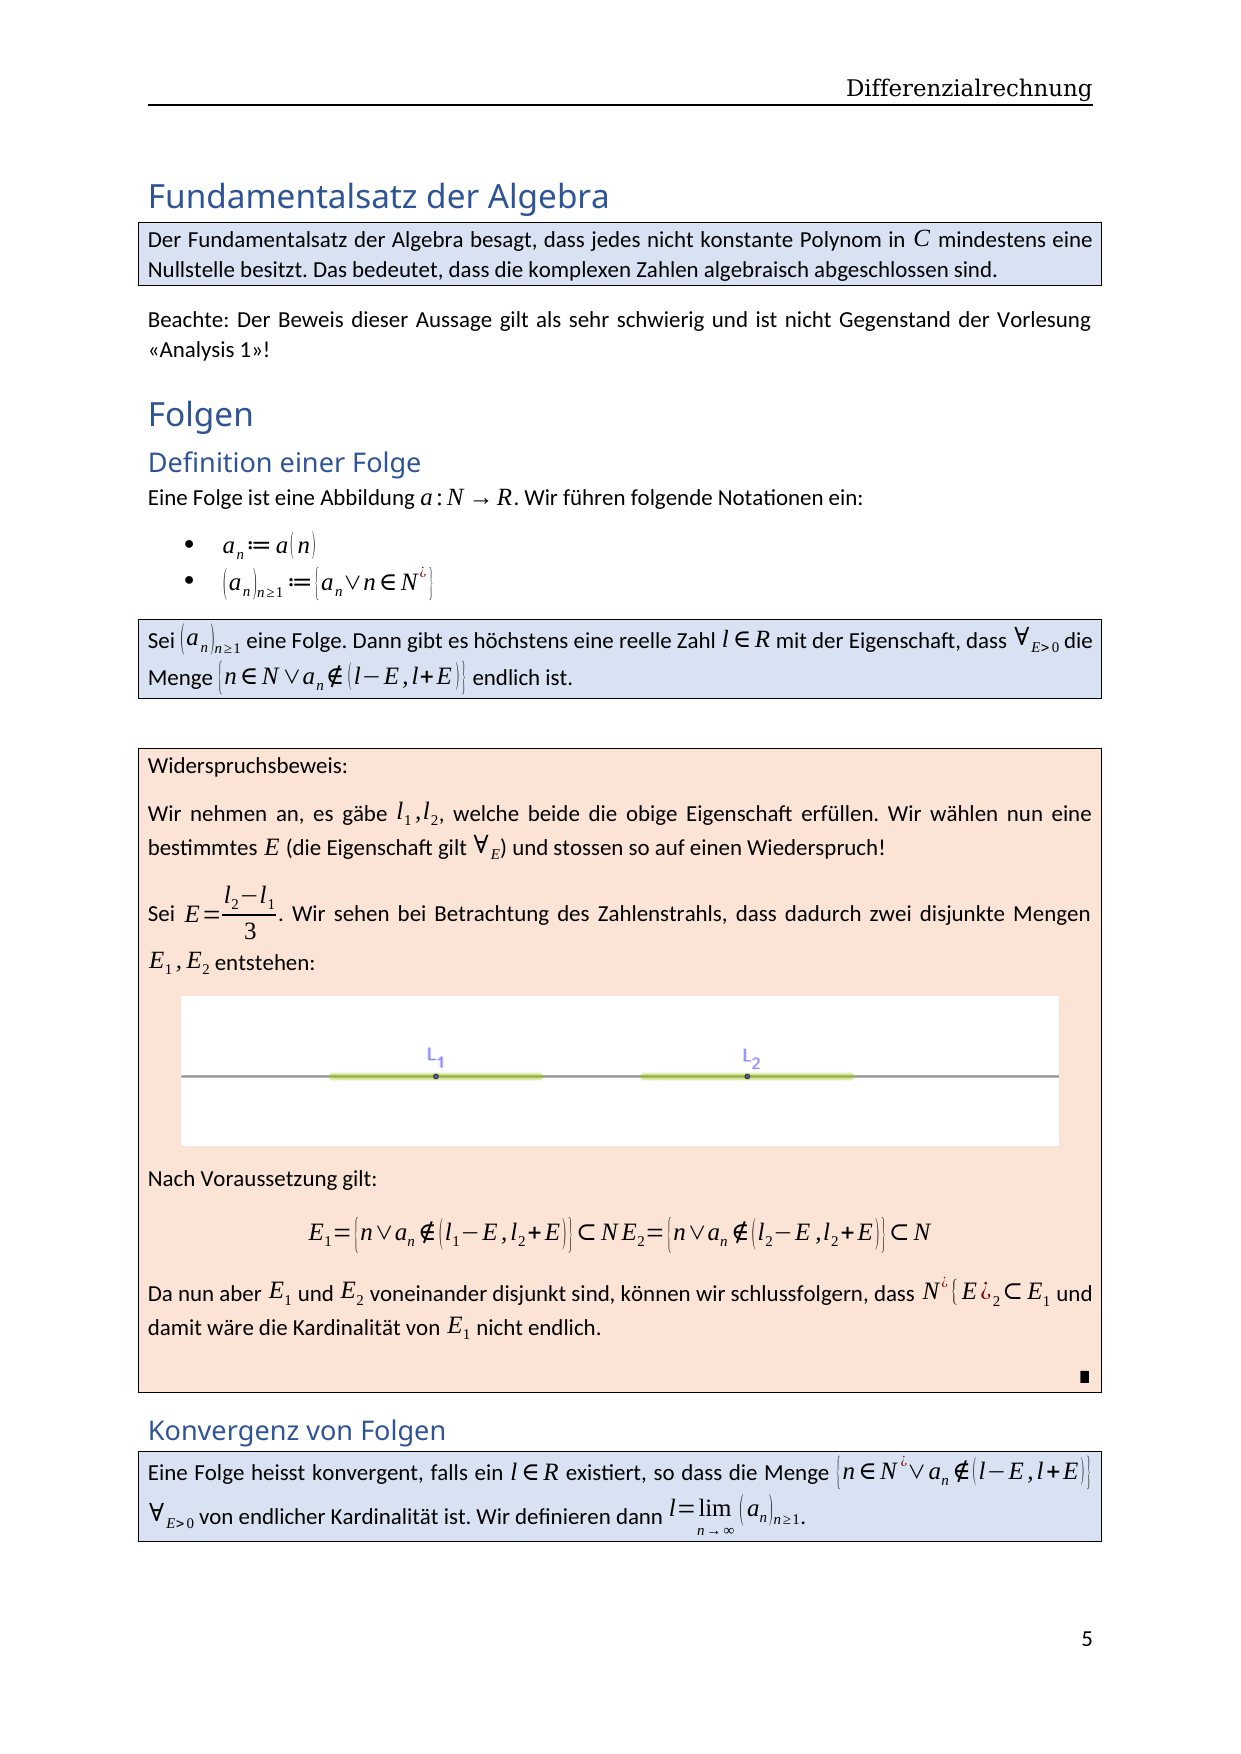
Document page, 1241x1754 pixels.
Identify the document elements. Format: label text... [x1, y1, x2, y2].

text Der Fundamentalsatz der Algebra besagt, dass jedes nicht konstante Polynom in mindestens eine Nullstelle besitzt. Das bedeutet, dass die komplexen Zahlen algebraisch abgeschlossen sind. [139, 223, 1101, 285]
subtitle Fundamentalsatz der Algebra [148, 173, 1093, 218]
text Eine Folge ist eine Abbildung . Wir führen folgende Notationen ein: [148, 483, 1093, 511]
picture [181, 996, 1059, 1146]
text Wir nehmen an, es gäbe , welche beide die obige Eigenschaft erfüllen. Wir wählen nun eine bestimmtes (die Eigenschaft gilt ) und stossen so auf einen Wiederspruch! [139, 794, 1101, 863]
text Beachte: Der Beweis dieser Aussage gilt als sehr schwierig und ist nicht Gegenstand der Vorlesung «Analysis 1»! [148, 305, 1093, 363]
subtitle Konvergenz von Folgen [148, 1411, 1093, 1448]
text Da nun aber und voneinander disjunkt sind, können wir schlussfolgern, dass und damit wäre die Kardinalität von nicht endlich. [139, 1273, 1101, 1343]
text Eine Folge heisst konvergent, falls ein existiert, so dass die Menge von endlicher Kardinalität ist. Wir definieren dann . [139, 1452, 1101, 1541]
subtitle Folgen [148, 390, 1093, 436]
text Nach Voraussetzung gilt: [139, 1161, 1101, 1192]
text Widerspruchsbeweis: [139, 749, 1101, 779]
text Sei eine Folge. Dann gibt es höchstens eine reelle Zahl mit der Eigenschaft, dass die Menge endlich ist. [139, 620, 1101, 698]
subtitle Definition einer Folge [148, 443, 1093, 480]
text Sei . Wir sehen bei Betrachtung des Zahlenstrahls, dass dadurch zwei disjunkte Mengen entstehen: [139, 878, 1101, 978]
